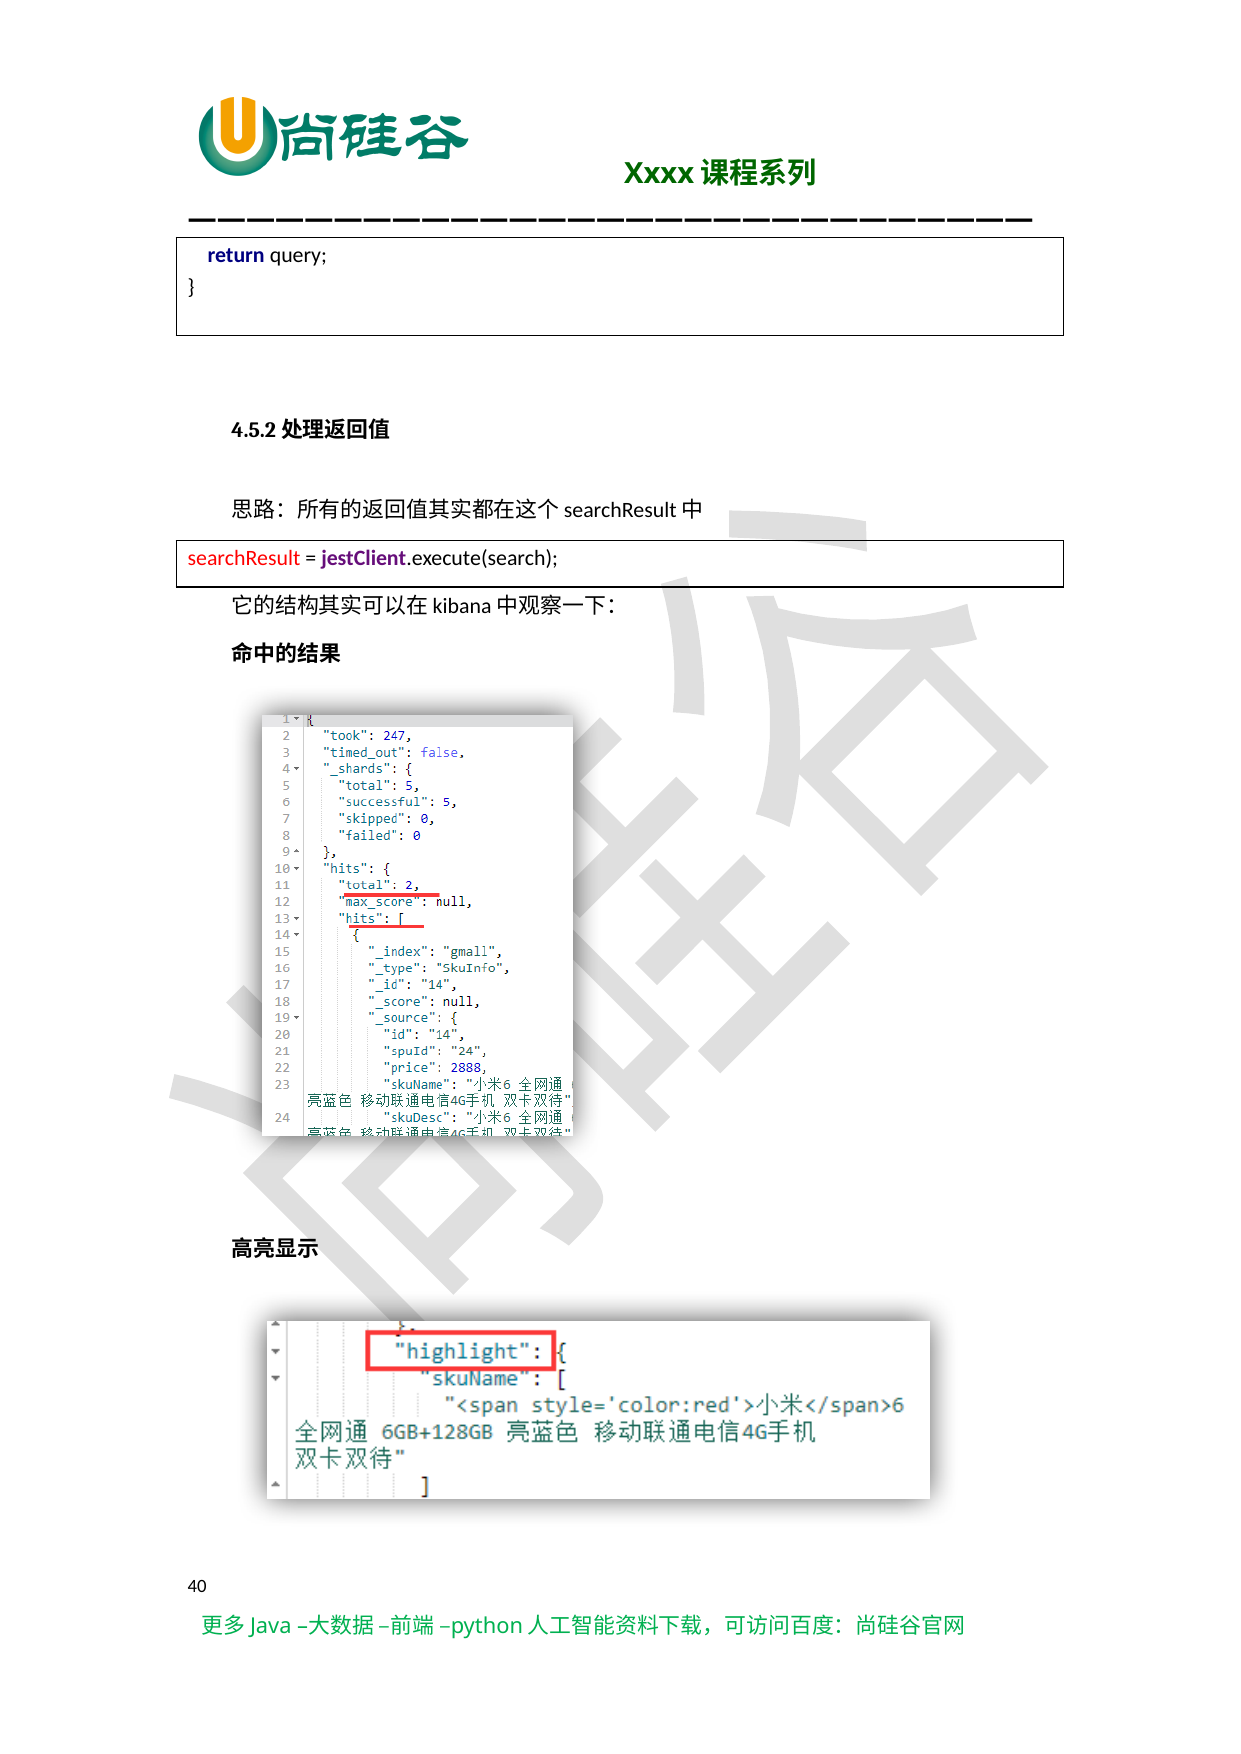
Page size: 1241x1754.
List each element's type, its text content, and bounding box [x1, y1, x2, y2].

text 高亮显示 [187, 1231, 1053, 1263]
text 命中的结果 [187, 636, 1053, 668]
picture [262, 715, 573, 1136]
text 它的结构其实可以在kibana 中观察一下： [187, 588, 1053, 620]
picture [187, 88, 476, 184]
subtitle 4.5.2 处理返回值 [231, 411, 1053, 444]
picture [267, 1321, 930, 1499]
table_header searchResult = jestClient.execute(search); [177, 541, 1063, 586]
text 思路：所有的返回值其实都在这个searchResult中 [187, 492, 1053, 524]
